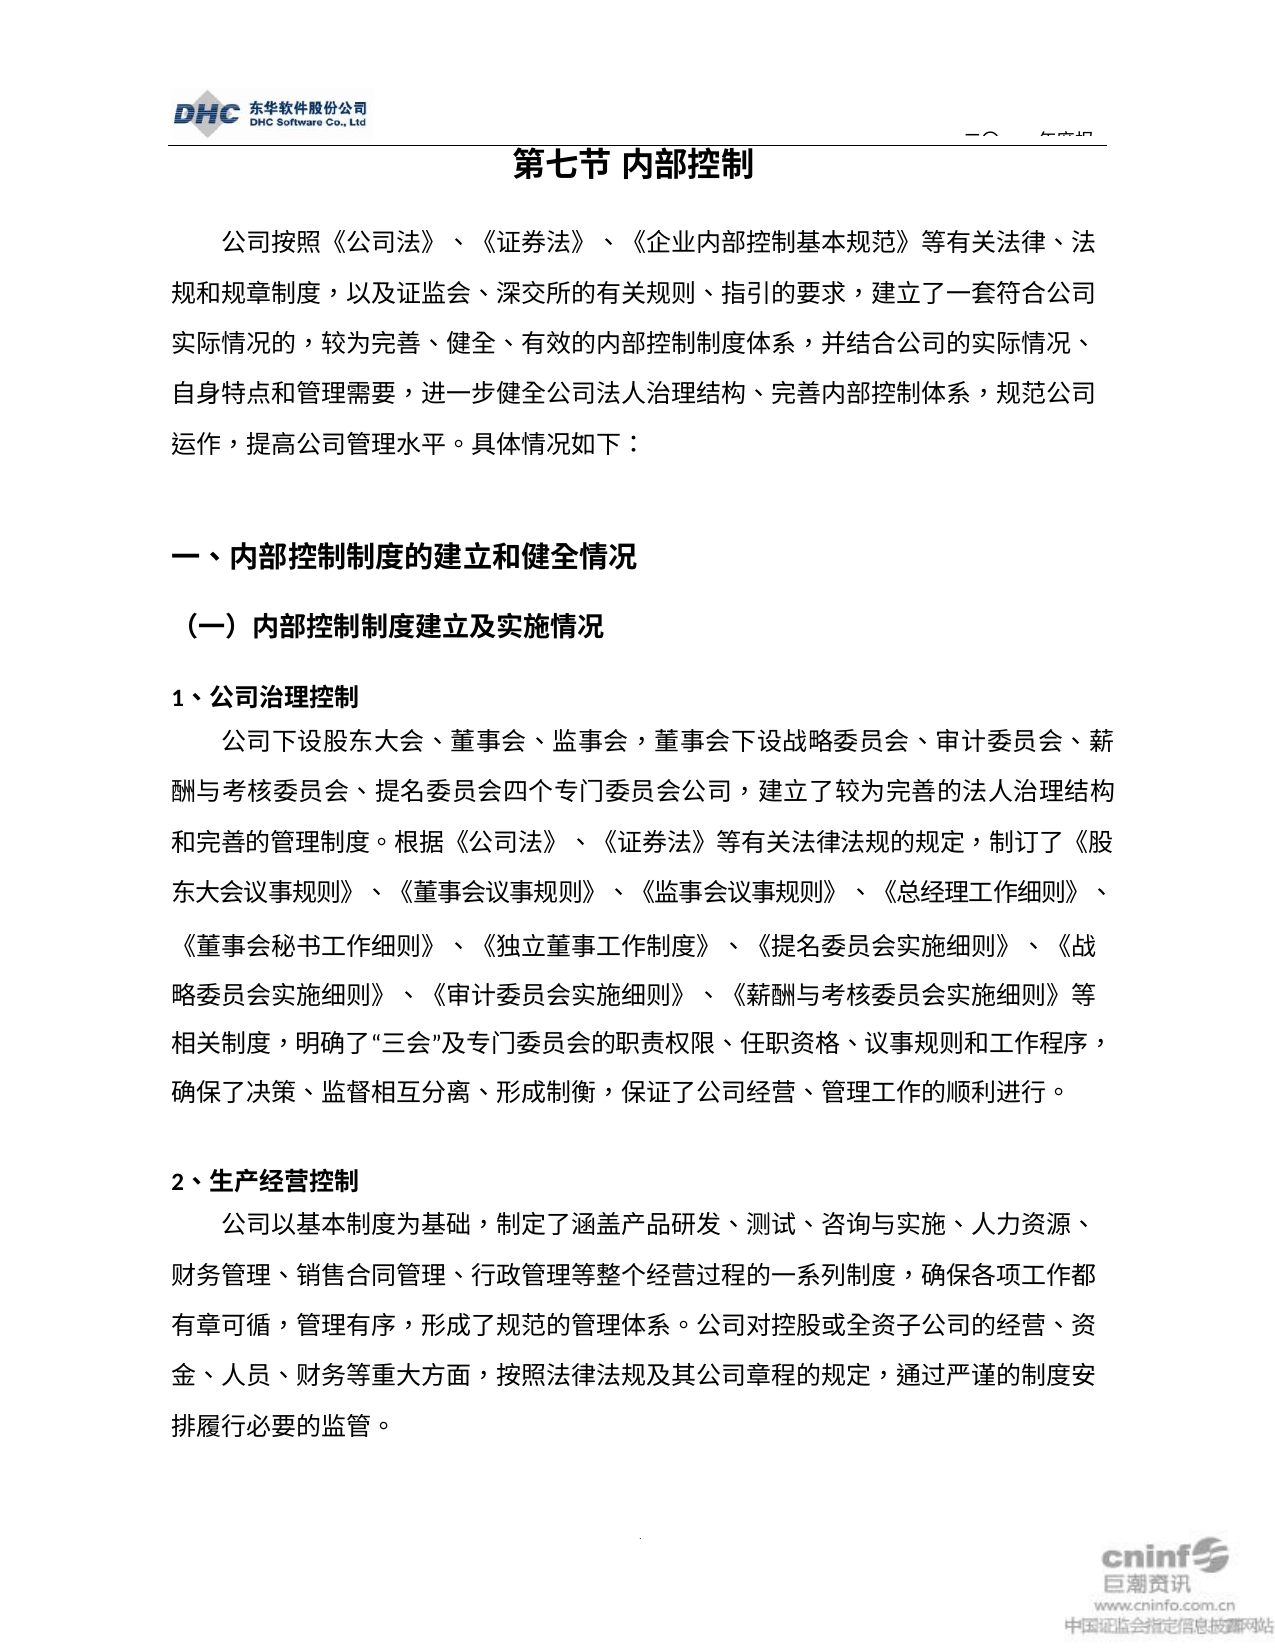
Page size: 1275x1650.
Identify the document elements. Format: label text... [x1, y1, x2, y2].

subtitle 2、生产经营控制 [171, 1163, 1098, 1197]
picture [1064, 1529, 1275, 1650]
subtitle 第七节 内部控制 [512, 142, 1098, 185]
picture [171, 88, 374, 140]
subtitle 一、内部控制制度的建立和健全情况 [171, 536, 1098, 576]
subtitle 1、公司治理控制 [171, 680, 1098, 714]
text 公司下设股东大会、董事会、监事会，董事会下设战略委员会、审计委员会、薪 酬与考核委员会、提名委员会四个专门委员会公司，建立了较为完善的法人治理结构 和完善的管理制度。根据《公司法》、《证券法》等有关法律法规的规定，制订了《股 东大会议事规则》、《董事会议事规则》、《监事会议事规则》、《总经理工作细则》、 [171, 724, 1117, 909]
text 公司按照《公司法》、《证券法》、《企业内部控制基本规范》等有关法律、法 规和规章制度，以及证监会、深交所的有关规则、指引的要求，建立了一套符合公司 实际情况的，较为完善、健全、有效的内部控制制度体系，并结合公司的实际情况、 自身特点和管理需要，进一步健全公司法人治理结构、完善内部控制体系，规范公司 运作，提高公司管理水平。具体情况如下： [171, 225, 1097, 460]
text 《董事会秘书工作细则》、《独立董事工作制度》、《提名委员会实施细则》、《战 略委员会实施细则》、《审计委员会实施细则》、《薪酬与考核委员会实施细则》等 相关制度，明确了“三会”及专门委员会的职责权限、任职资格、议事规则和工作程序， 确保了决策、监督相互分离、形成制衡，保证了公司经营、管理工作的顺利进行。 [171, 929, 1118, 1109]
text 公司以基本制度为基础，制定了涵盖产品研发、测试、咨询与实施、人力资源、 财务管理、销售合同管理、行政管理等整个经营过程的一系列制度，确保各项工作都 有章可循，管理有序，形成了规范的管理体系。公司对控股或全资子公司的经营、资 金、人员、财务等重大方面，按照法律法规及其公司章程的规定，通过严谨的制度安 排履行必要的监管。 [171, 1207, 1097, 1442]
subtitle （一）内部控制制度建立及实施情况 [171, 608, 1098, 645]
